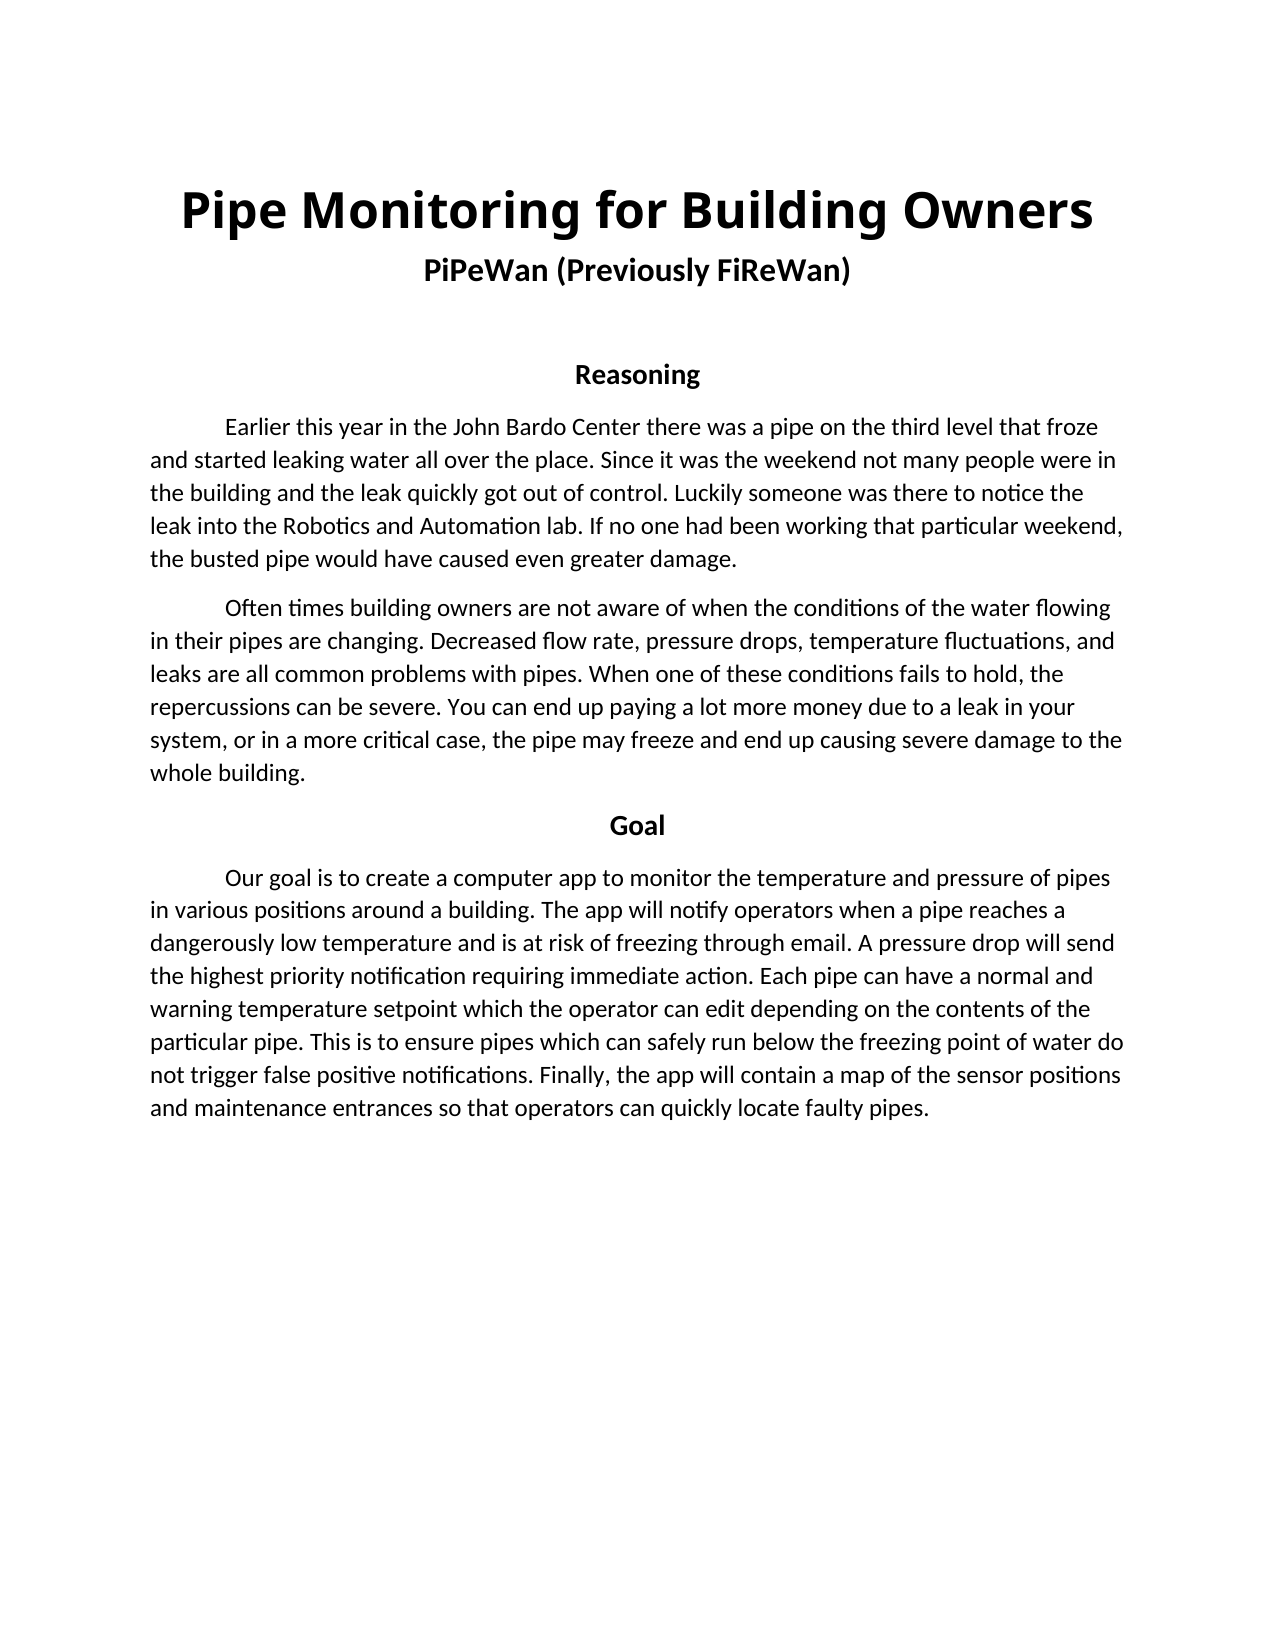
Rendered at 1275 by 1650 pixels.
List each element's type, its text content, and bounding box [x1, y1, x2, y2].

text Often times building owners are not aware of when the conditions of the water flowing in their pipes are changing. Decreased flow rate, pressure drops, temperature fluctuations, and leaks are all common problems with pipes. When one of these conditions fails to hold, the repercussions can be severe. You can end up paying a lot more money due to a leak in your system, or in a more critical case, the pipe may freeze and end up causing severe damage to the whole building. [150, 592, 1125, 787]
text Goal [150, 807, 1125, 842]
text Our goal is to create a computer app to monitor the temperature and pressure of pipes in various positions around a building. The app will notify operators when a pipe reaches a dangerously low temperature and is at risk of freezing through email. A pressure drop will send the highest priority notification requiring immediate action. Each pipe can have a normal and warning temperature setpoint which the operator can edit depending on the contents of the particular pipe. This is to ensure pipes which can safely run below the freezing point of water do not trigger false positive notifications. Finally, the app will contain a map of the sensor positions and maintenance entrances so that operators can quickly locate faulty pipes. [150, 862, 1125, 1123]
text Earlier this year in the John Bardo Center there was a pipe on the third level that froze and started leaking water all over the place. Since it was the weekend not many people were in the building and the leak quickly got out of control. Luckily someone was there to notice the leak into the Robotics and Automation lab. If no one had been working that particular weekend, the busted pipe would have caused even greater damage. [150, 411, 1125, 573]
text Reasoning [150, 356, 1125, 392]
subtitle Pipe Monitoring for Building Owners [150, 175, 1125, 243]
text PiPeWan (Previously FiReWan) [150, 248, 1125, 289]
